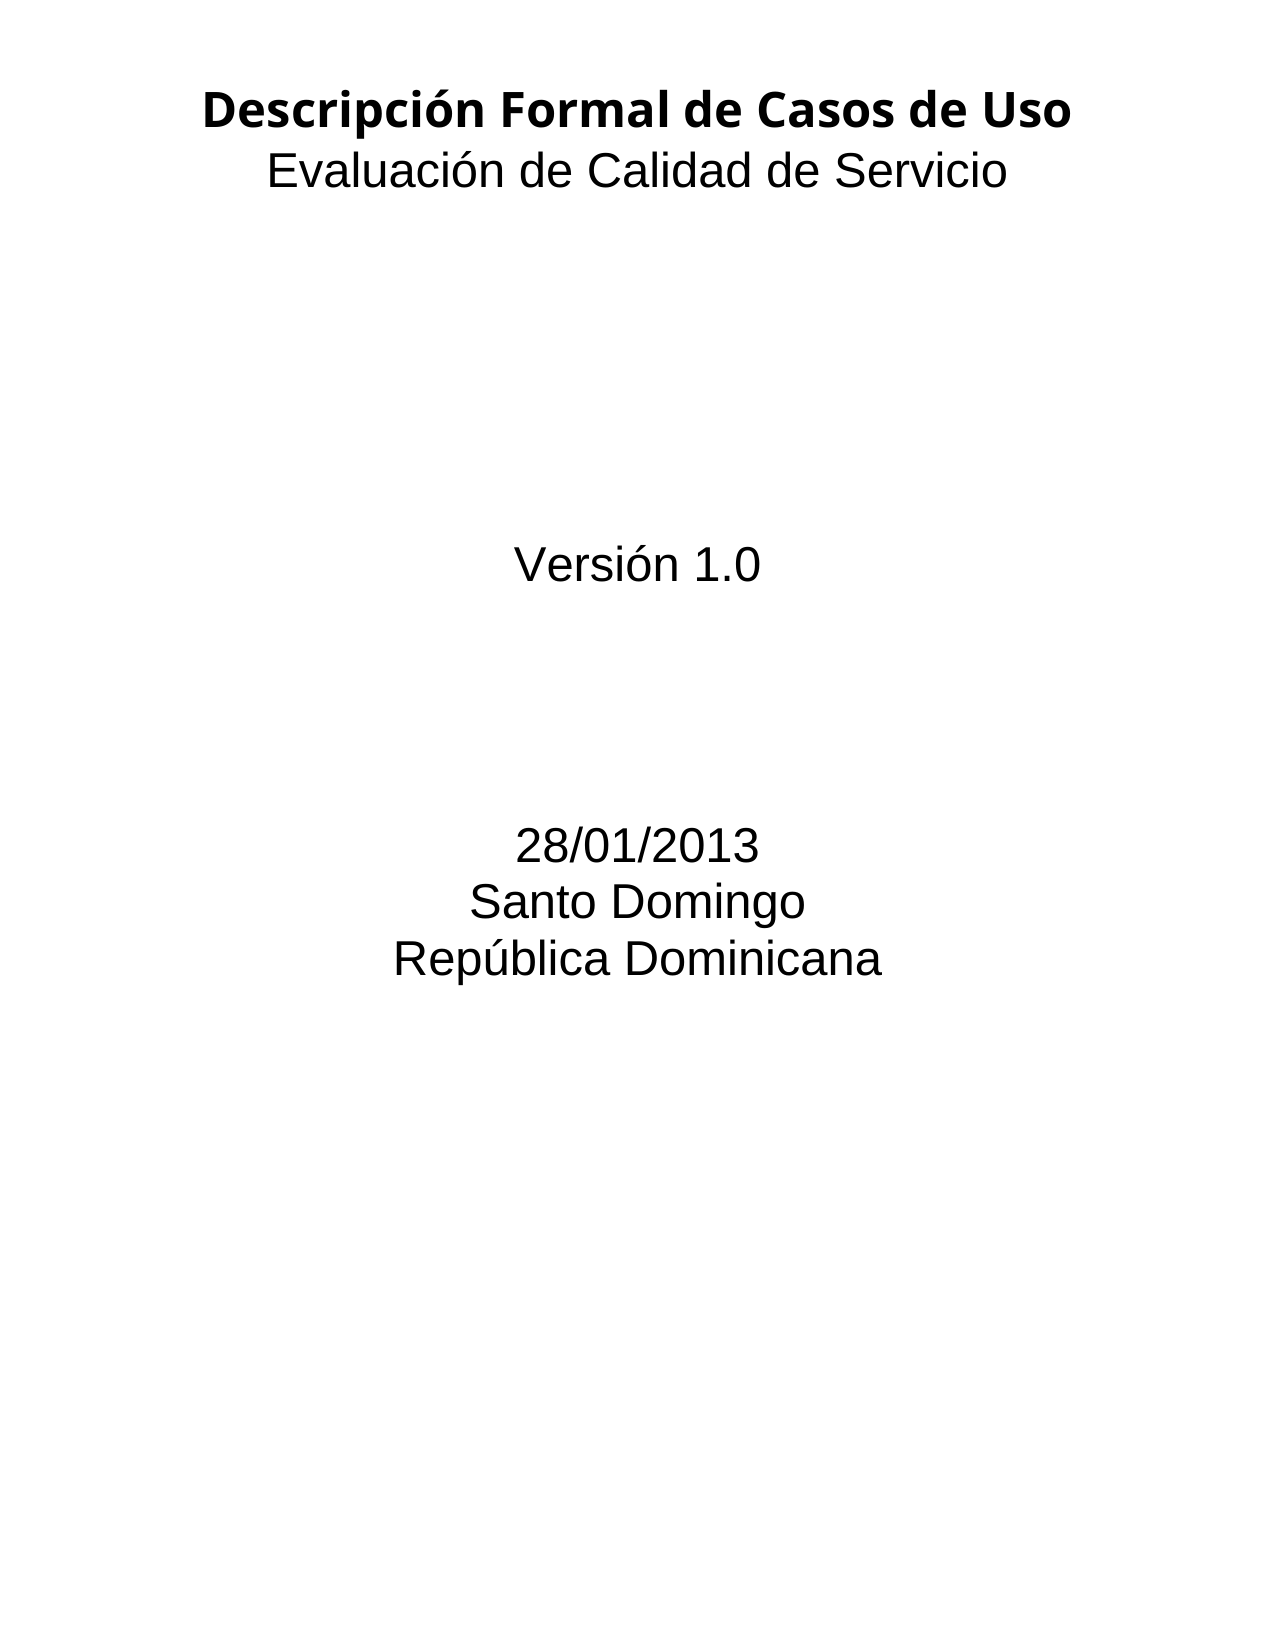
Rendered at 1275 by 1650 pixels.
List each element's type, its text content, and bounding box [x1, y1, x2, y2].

text República Dominicana [75, 929, 1200, 985]
text Versión 1.0 [75, 535, 1200, 592]
text Santo Domingo [75, 873, 1200, 929]
text Descripción Formal de Casos de Uso [75, 75, 1200, 142]
text Evaluación de Calidad de Servicio [75, 142, 1200, 198]
text 28/01/2013 [75, 817, 1200, 873]
